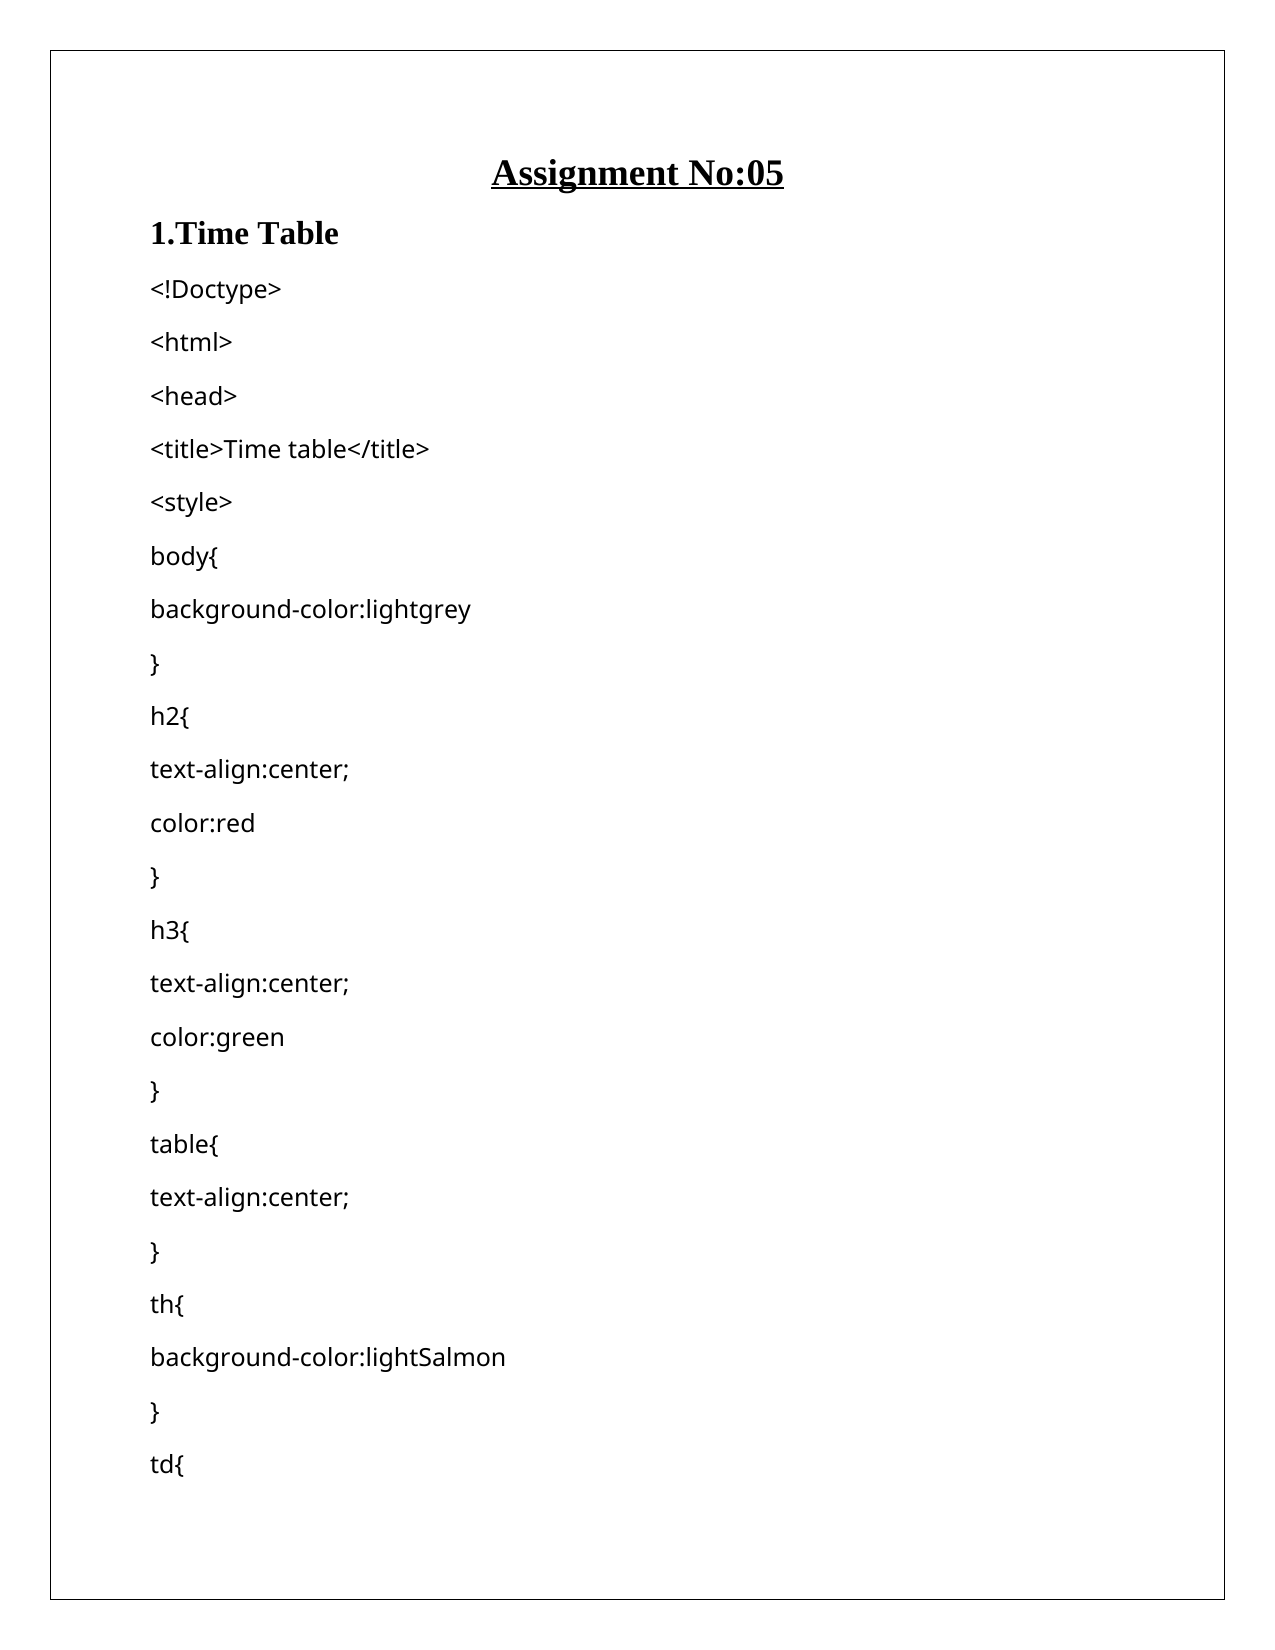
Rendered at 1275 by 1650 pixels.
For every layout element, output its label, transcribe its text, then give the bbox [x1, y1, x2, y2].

text <!Doctype> [150, 271, 1125, 305]
text td{ [150, 1447, 1125, 1481]
text <head> [150, 378, 1125, 412]
text text-align:center; [150, 966, 1125, 1000]
text background-color:lightSalmon [150, 1340, 1125, 1374]
text } [150, 1393, 1125, 1427]
text th{ [150, 1287, 1125, 1321]
text h2{ [150, 699, 1125, 733]
text text-align:center; [150, 1180, 1125, 1214]
text table{ [150, 1126, 1125, 1160]
text text-align:center; [150, 752, 1125, 786]
text <style> [150, 485, 1125, 519]
text } [150, 1233, 1125, 1267]
text color:red [150, 806, 1125, 840]
text h3{ [150, 912, 1125, 947]
text background-color:lightgrey [150, 592, 1125, 626]
text <title>Time table</title> [150, 432, 1125, 466]
text 1.Time Table [150, 213, 1125, 252]
text body{ [150, 538, 1125, 572]
text } [150, 859, 1125, 893]
text Assignment No:05 [150, 150, 1125, 193]
text <html> [150, 325, 1125, 359]
text } [150, 645, 1125, 679]
text color:green [150, 1019, 1125, 1053]
text } [150, 1073, 1125, 1107]
